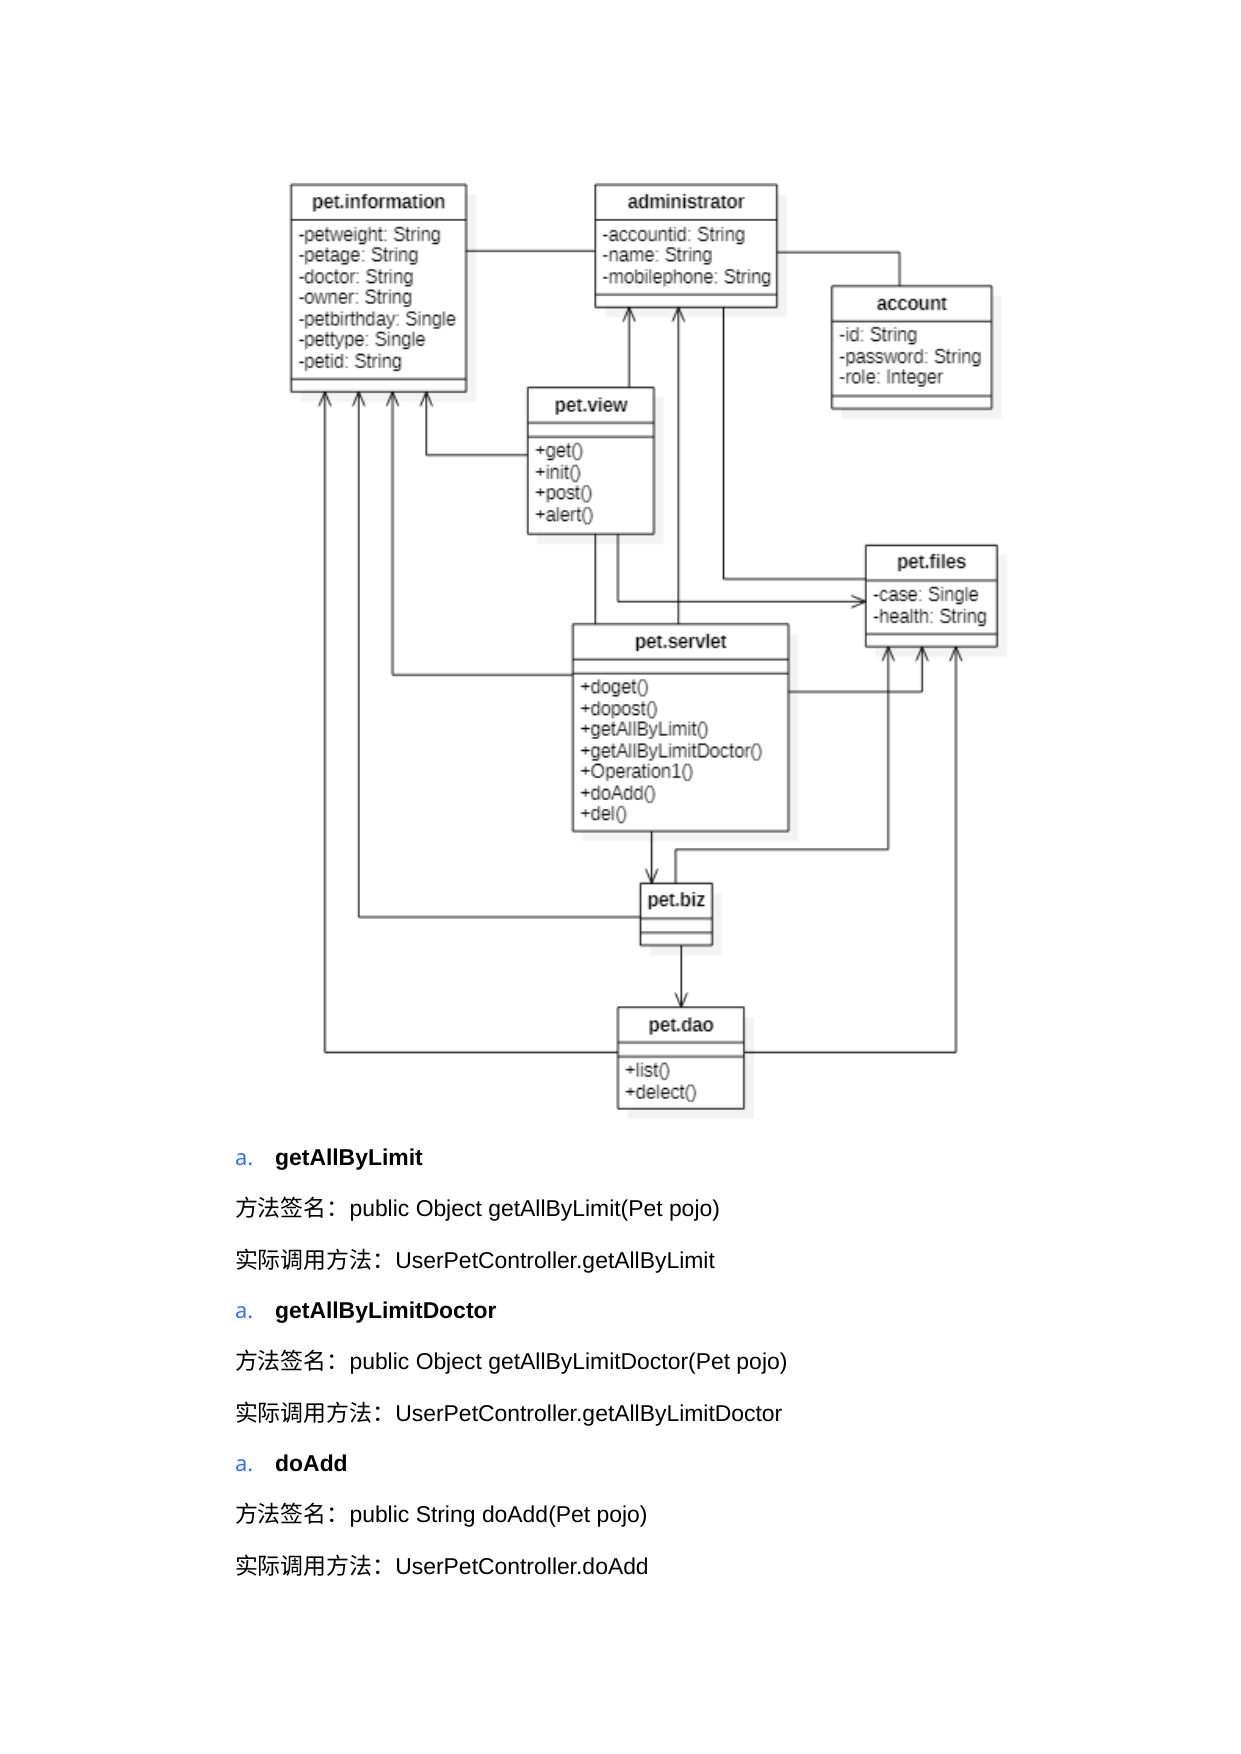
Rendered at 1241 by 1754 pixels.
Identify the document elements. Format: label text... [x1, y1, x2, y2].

text 方法签名：public Object getAllByLimit(Pet pojo) [235, 1190, 1053, 1223]
list doAdd [235, 1447, 1053, 1477]
text 方法签名：public String doAdd(Pet pojo) [235, 1496, 1053, 1529]
list getAllByLimit [235, 1142, 1053, 1172]
list getAllByLimitDoctor [235, 1295, 1053, 1324]
text 实际调用方法：UserPetController.getAllByLimitDoctor [235, 1395, 1053, 1428]
text 方法签名：public Object getAllByLimitDoctor(Pet pojo) [235, 1343, 1053, 1376]
text 实际调用方法：UserPetController.doAdd [235, 1548, 1053, 1581]
text 实际调用方法：UserPetController.getAllByLimit [235, 1242, 1053, 1276]
picture [252, 150, 1035, 1124]
